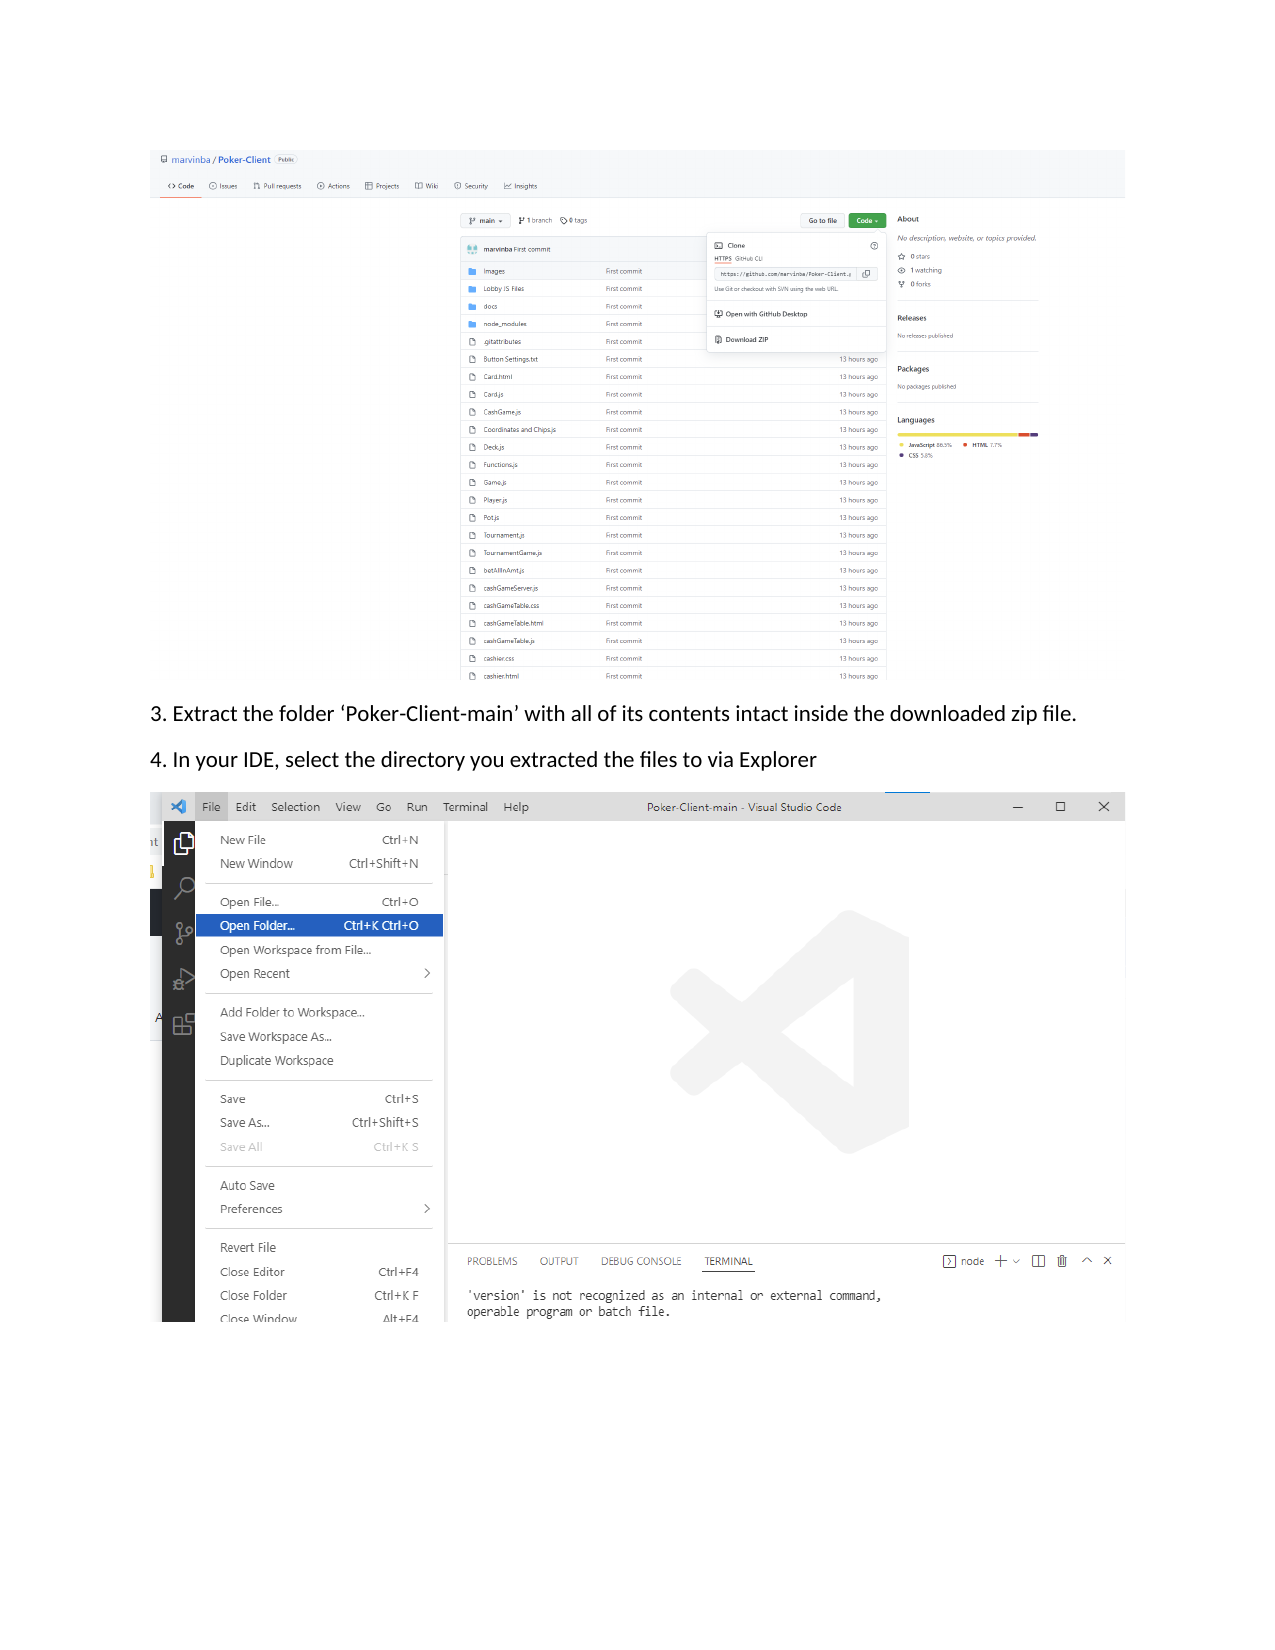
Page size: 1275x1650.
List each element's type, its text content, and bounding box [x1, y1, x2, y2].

picture [150, 150, 1125, 680]
picture [150, 792, 1125, 1322]
text 4. In your IDE, select the directory you extracted the files to via Explorer [150, 746, 1125, 773]
text 3. Extract the folder ‘Poker-Client-main’ with all of its contents intact inside the downloaded zip file. [150, 699, 1125, 727]
